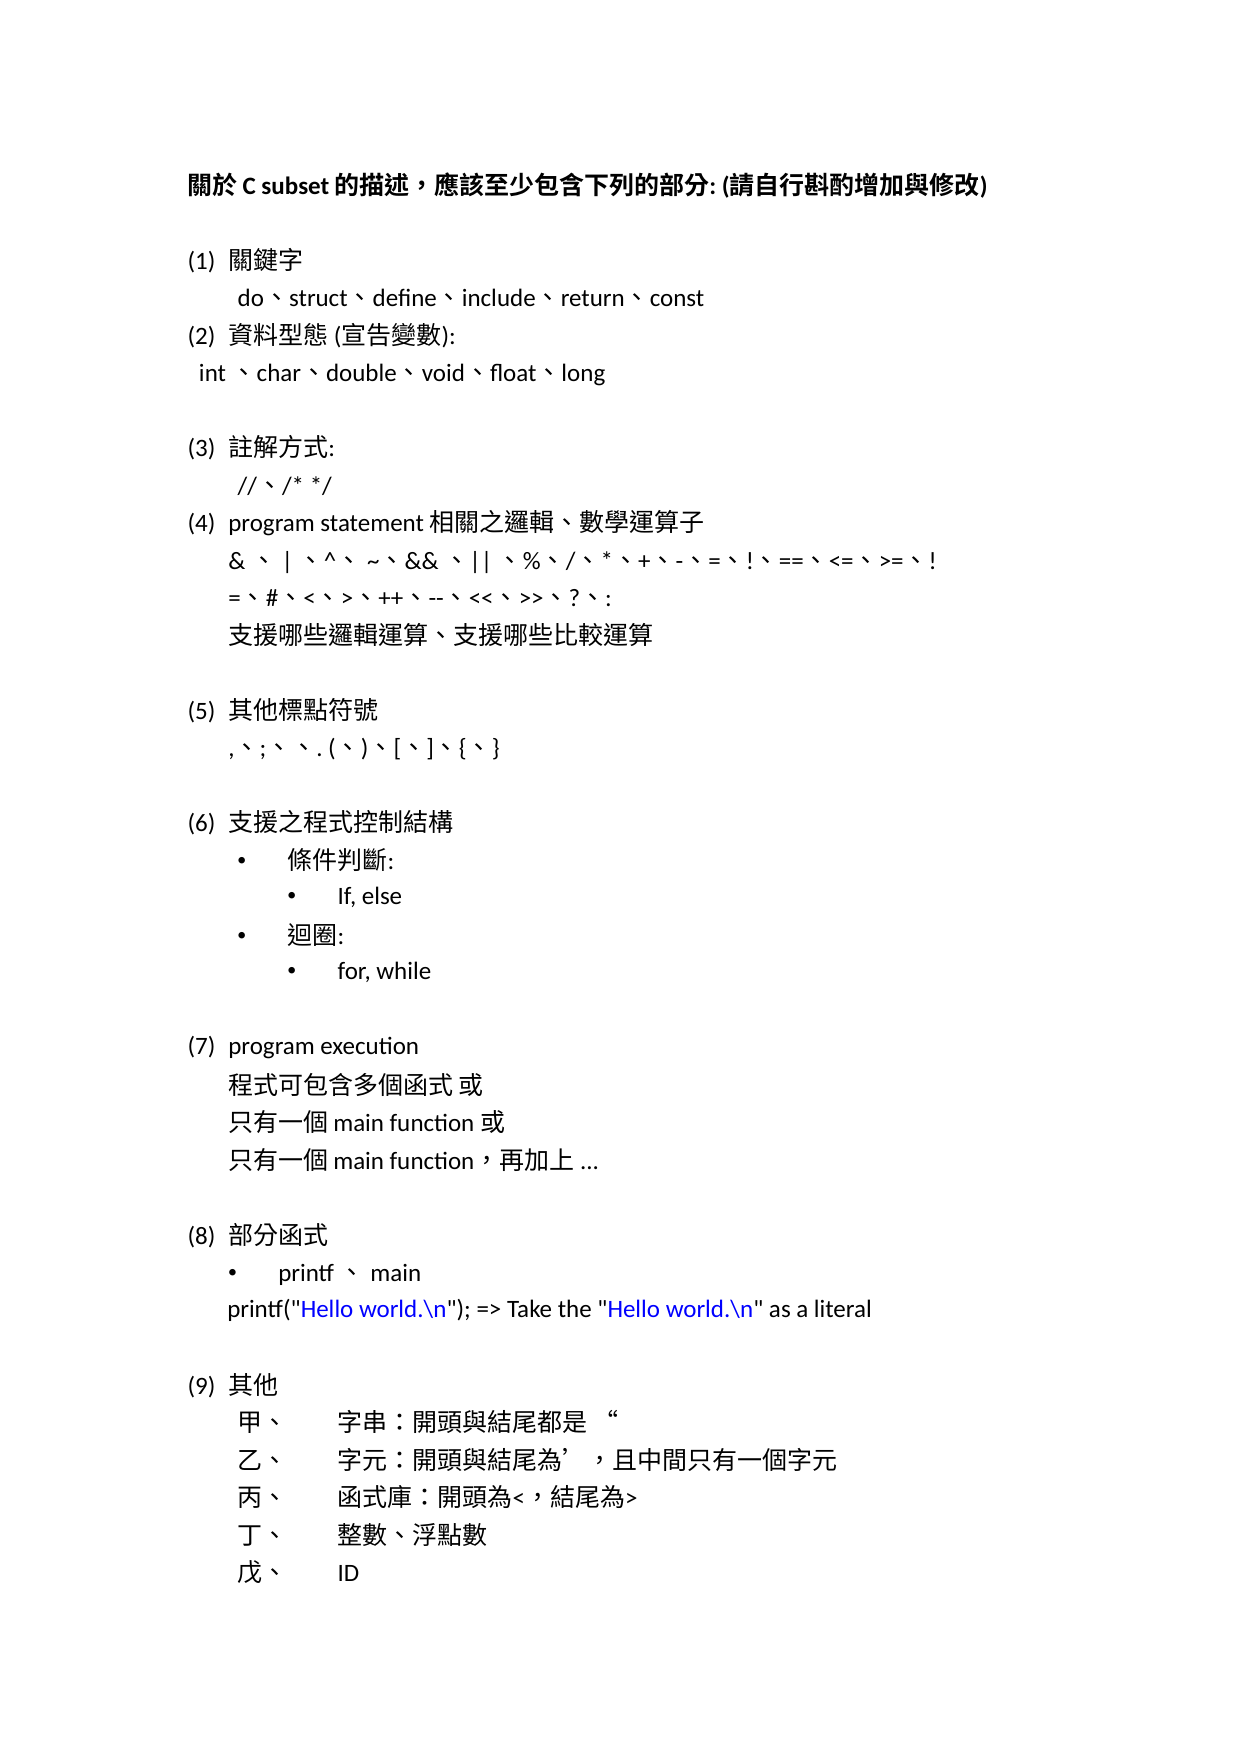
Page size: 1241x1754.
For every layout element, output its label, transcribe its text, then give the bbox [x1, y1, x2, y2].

list 整數、浮點數 [237, 1514, 1053, 1552]
list 只有一個main function，再加上 ... [228, 1139, 1053, 1177]
list & 、 | 、^、 ~、&& 、|| 、%、/、*、+、-、=、!、==、<=、>=、!=、#、<、>、++、--、<<、>>、?、: [228, 539, 1053, 614]
list 字串：開頭與結尾都是 “ [237, 1402, 1053, 1439]
list for, while [287, 952, 1053, 989]
text 關於C subset的描述，應該至少包含下列的部分: (請自行斟酌增加與修改) [187, 164, 1053, 202]
list ID [237, 1552, 1053, 1589]
list ,、;、、. (、)、[、]、{、} [228, 727, 1053, 764]
list 只有一個main function 或 [228, 1102, 1053, 1139]
list If, else [287, 877, 1053, 914]
list 關鍵字 [187, 239, 1053, 277]
list 註解方式: [187, 427, 1053, 464]
list 其他標點符號 [187, 689, 1053, 727]
list program statement相關之邏輯、數學運算子 [187, 502, 1053, 539]
text printf("Hello world.\n"); => Take the "Hello world.\n" as a literal [187, 1289, 1053, 1327]
list 支援哪些邏輯運算、支援哪些比較運算 [228, 614, 1053, 652]
list program execution [187, 1027, 1053, 1064]
list 函式庫：開頭為<，結尾為> [237, 1477, 1053, 1514]
list 資料型態 (宣告變數): [187, 314, 1053, 352]
list printf 、 main [228, 1252, 1053, 1289]
text do、struct、define、include、return、const [187, 277, 1053, 314]
text int 、char、double、void、float、long [187, 352, 1053, 389]
list 字元：開頭與結尾為’，且中間只有一個字元 [237, 1439, 1053, 1477]
list 部分函式 [187, 1214, 1053, 1252]
list 支援之程式控制結構 [187, 802, 1053, 839]
list 其他 [187, 1364, 1053, 1402]
text //、/* */ [187, 464, 1053, 502]
list 條件判斷: [237, 839, 1053, 877]
list 迴圈: [237, 914, 1053, 952]
list 程式可包含多個函式 或 [228, 1064, 1053, 1102]
